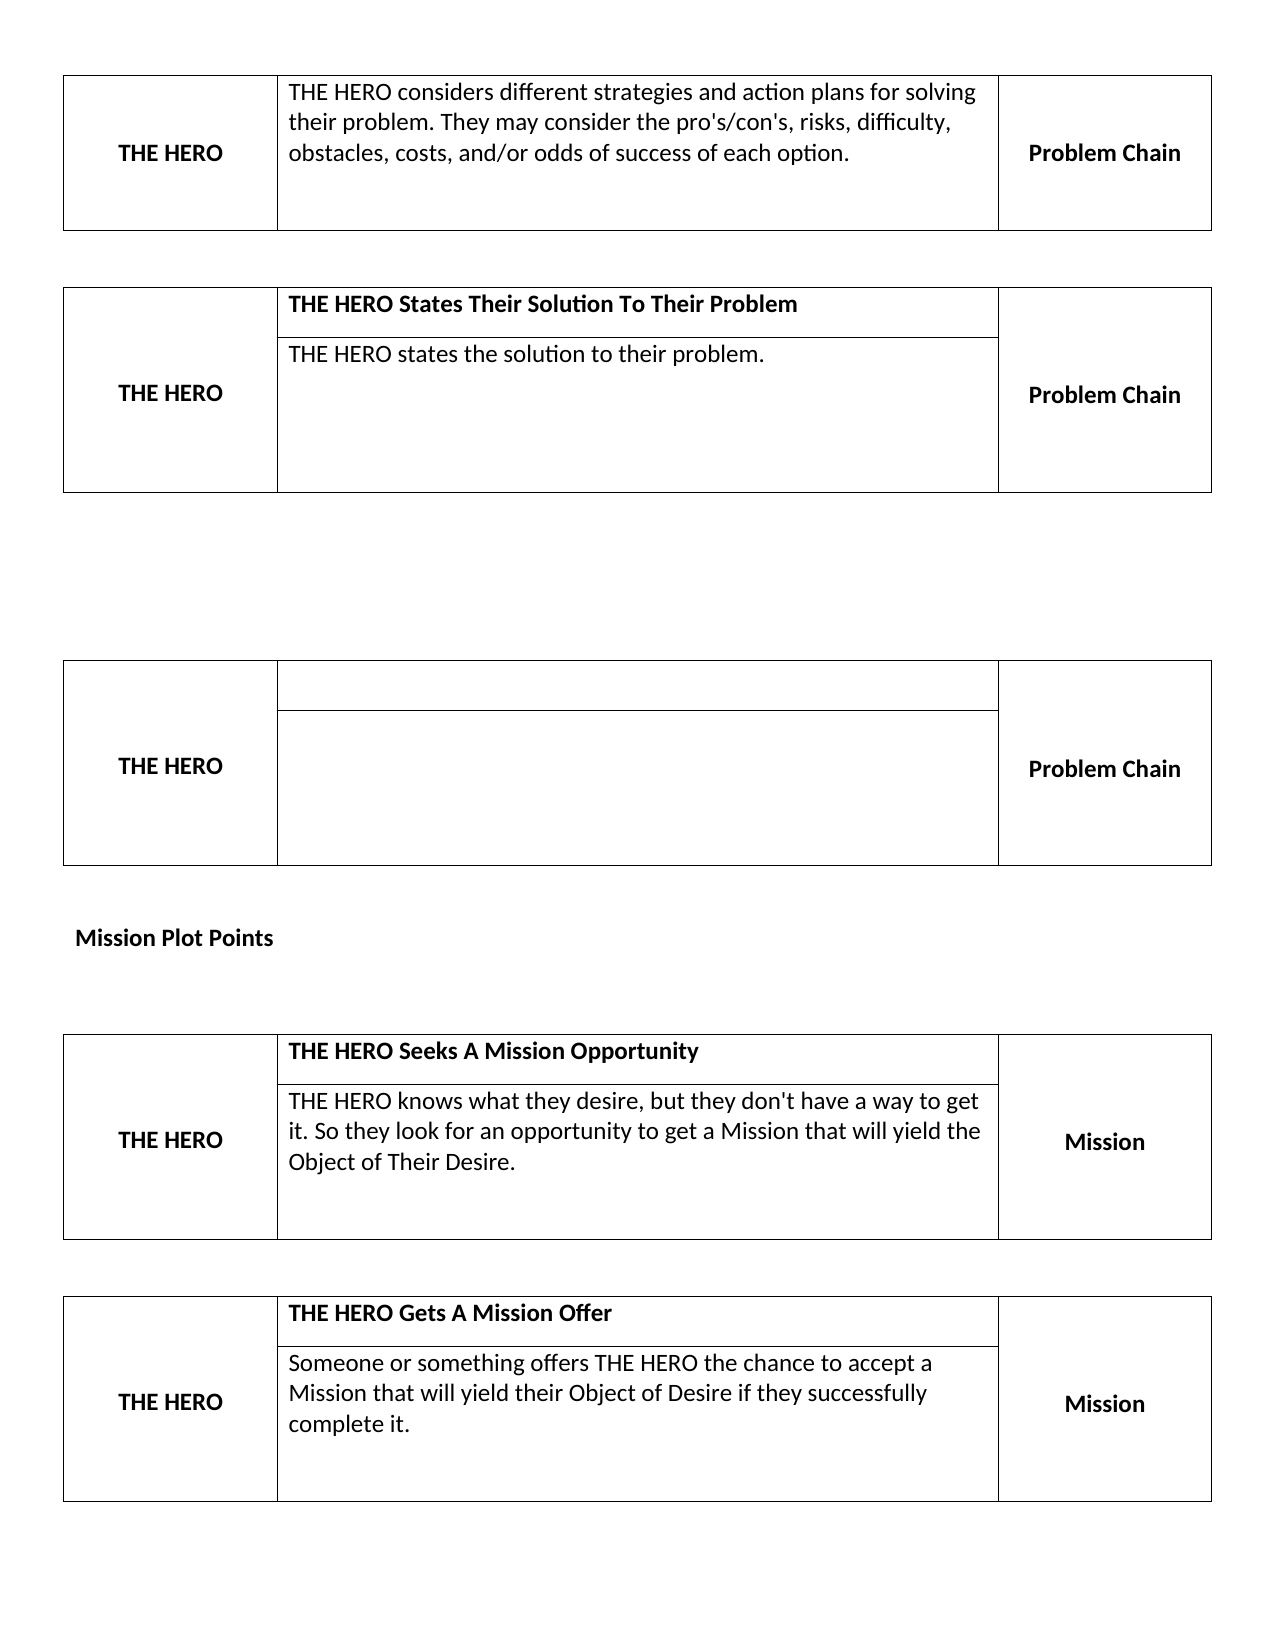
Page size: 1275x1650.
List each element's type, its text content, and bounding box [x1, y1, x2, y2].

table_header Problem Chain [999, 661, 1211, 865]
table_header THE HERO Seeks A Mission Opportunity [278, 1035, 998, 1084]
table_header Mission [999, 1297, 1211, 1501]
table_cell THE HERO states the solution to their problem. [278, 338, 998, 492]
table_header THE HERO [64, 1297, 277, 1501]
table_header THE HERO [64, 661, 277, 865]
table_cell [278, 711, 998, 865]
table_cell THE HERO knows what they desire, but they don't have a way to get it. So they look for an opportunity to get a Mission that will yield the Object of Their Desire. [278, 1085, 998, 1239]
table_header [278, 661, 998, 710]
table_header Problem Chain [999, 288, 1211, 492]
table_cell Someone or something offers THE HERO the chance to accept a Mission that will yield their Object of Desire if they successfully complete it. [278, 1347, 998, 1501]
table_header THE HERO [64, 288, 277, 492]
table_header Mission [999, 1035, 1211, 1239]
table_header THE HERO [64, 1035, 277, 1239]
table_header THE HERO Gets A Mission Offer [278, 1297, 998, 1346]
table_header Problem Chain [999, 76, 1211, 230]
table_header THE HERO [64, 76, 277, 230]
text Mission Plot Points [75, 922, 1200, 953]
table_header THE HERO States Their Solution To Their Problem [278, 288, 998, 337]
table_cell THE HERO considers different strategies and action plans for solving their problem. They may consider the pro's/con's, risks, difficulty, obstacles, costs, and/or odds of success of each option. [278, 76, 998, 230]
